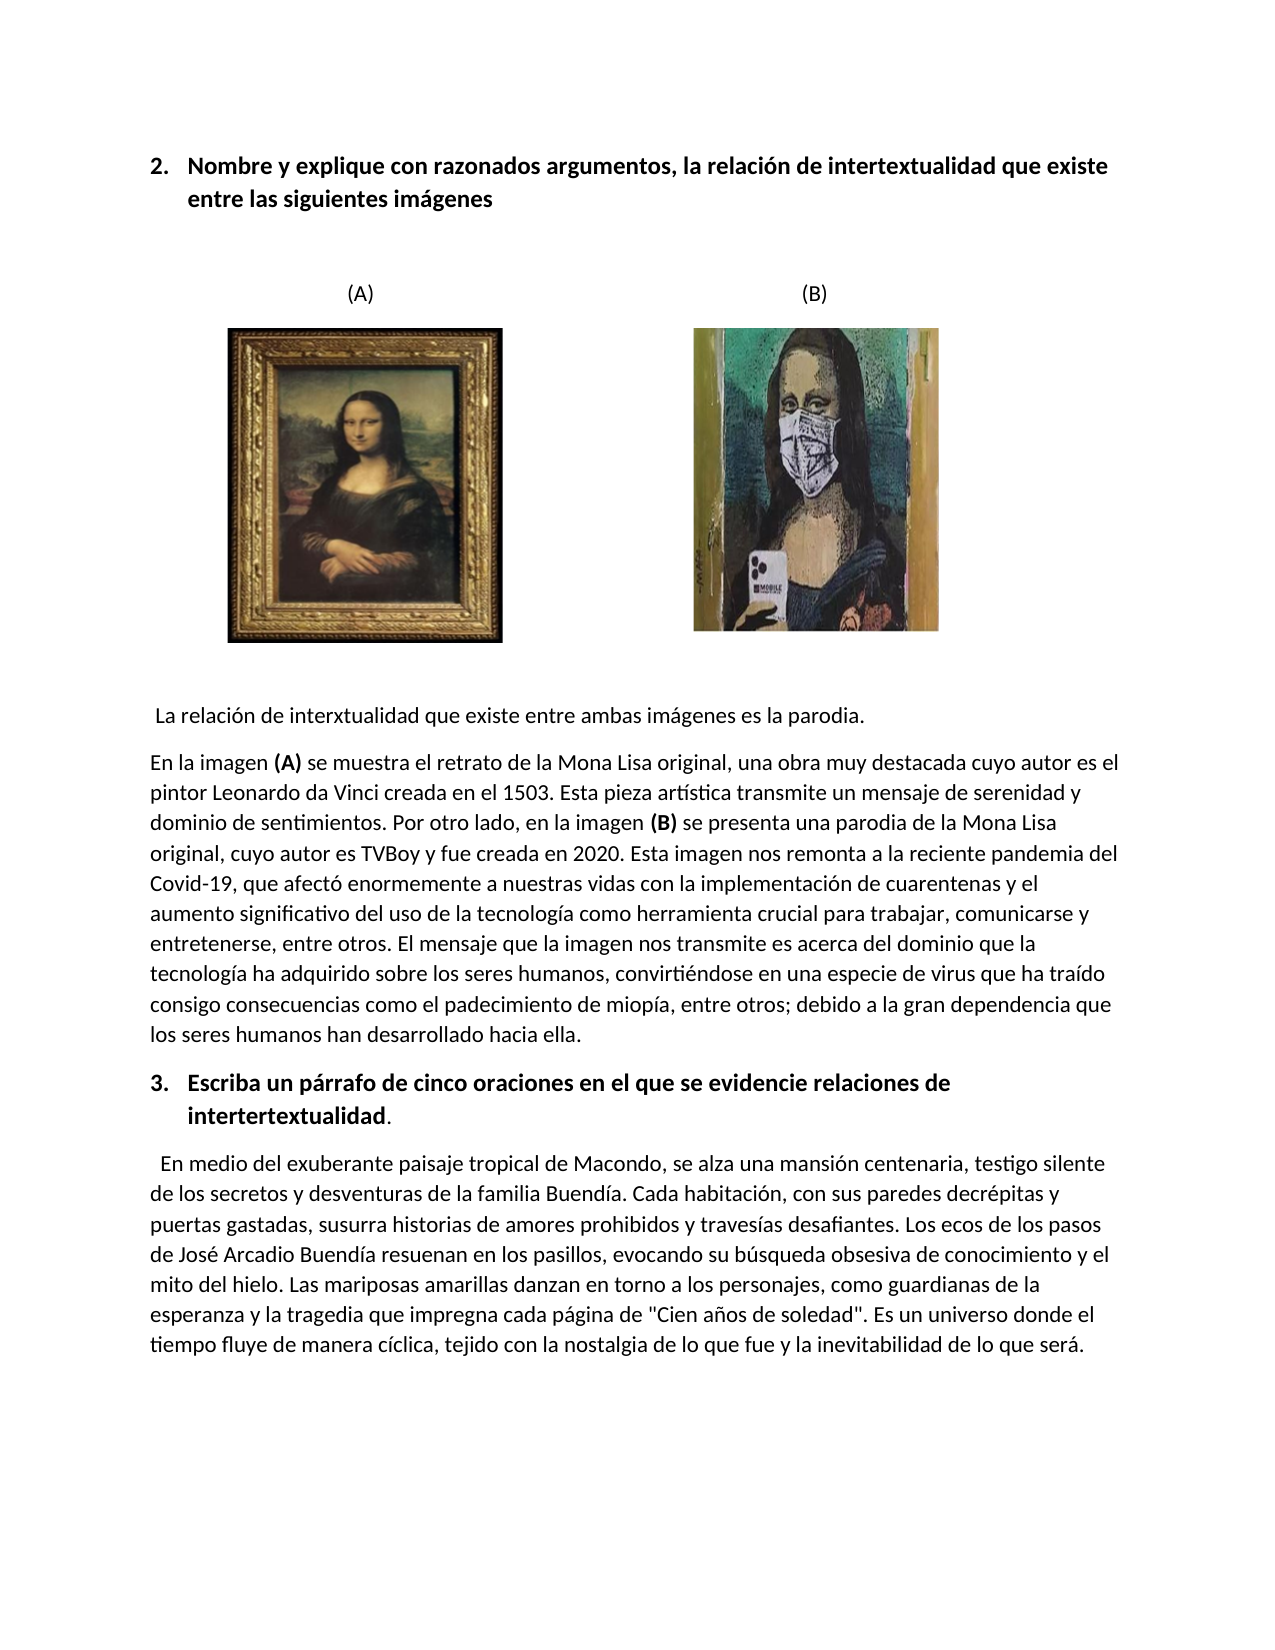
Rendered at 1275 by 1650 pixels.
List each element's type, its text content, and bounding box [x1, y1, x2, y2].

list Nombre y explique con razonados argumentos, la relación de intertextualidad que existe entre las siguientes imágenes [150, 150, 1125, 213]
text La relación de interxtualidad que existe entre ambas imágenes es la parodia. [150, 701, 1125, 729]
text En medio del exuberante paisaje tropical de Macondo, se alza una mansión centenaria, testigo silente de los secretos y desventuras de la familia Buendía. Cada habitación, con sus paredes decrépitas y puertas gastadas, susurra historias de amores prohibidos y travesías desafiantes. Los ecos de los pasos de José Arcadio Buendía resuenan en los pasillos, evocando su búsqueda obsesiva de conocimiento y el mito del hielo. Las mariposas amarillas danzan en torno a los personajes, como guardianas de la esperanza y la tragedia que impregna cada página de "Cien años de soledad". Es un universo donde el tiempo fluye de manera cíclica, tejido con la nostalgia de lo que fue y la inevitabilidad de lo que será. [150, 1149, 1125, 1359]
list Escriba un párrafo de cinco oraciones en el que se evidencie relaciones de intertertextualidad. [150, 1067, 1125, 1130]
list (B) [347, 279, 1125, 307]
text En la imagen (A) se muestra el retrato de la Mona Lisa original, una obra muy destacada cuyo autor es el pintor Leonardo da Vinci creada en el 1503. Esta pieza artística transmite un mensaje de serenidad y dominio de sentimientos. Por otro lado, en la imagen (B) se presenta una parodia de la Mona Lisa original, cuyo autor es TVBoy y fue creada en 2020. Esta imagen nos remonta a la reciente pandemia del Covid-19, que afectó enormemente a nuestras vidas con la implementación de cuarentenas y el aumento significativo del uso de la tecnología como herramienta crucial para trabajar, comunicarse y entretenerse, entre otros. El mensaje que la imagen nos transmite es acerca del dominio que la tecnología ha adquirido sobre los seres humanos, convirtiéndose en una especie de virus que ha traído consigo consecuencias como el padecimiento de miopía, entre otros; debido a la gran dependencia que los seres humanos han desarrollado hacia ella. [150, 748, 1125, 1048]
picture [693, 328, 939, 632]
picture [227, 328, 503, 643]
